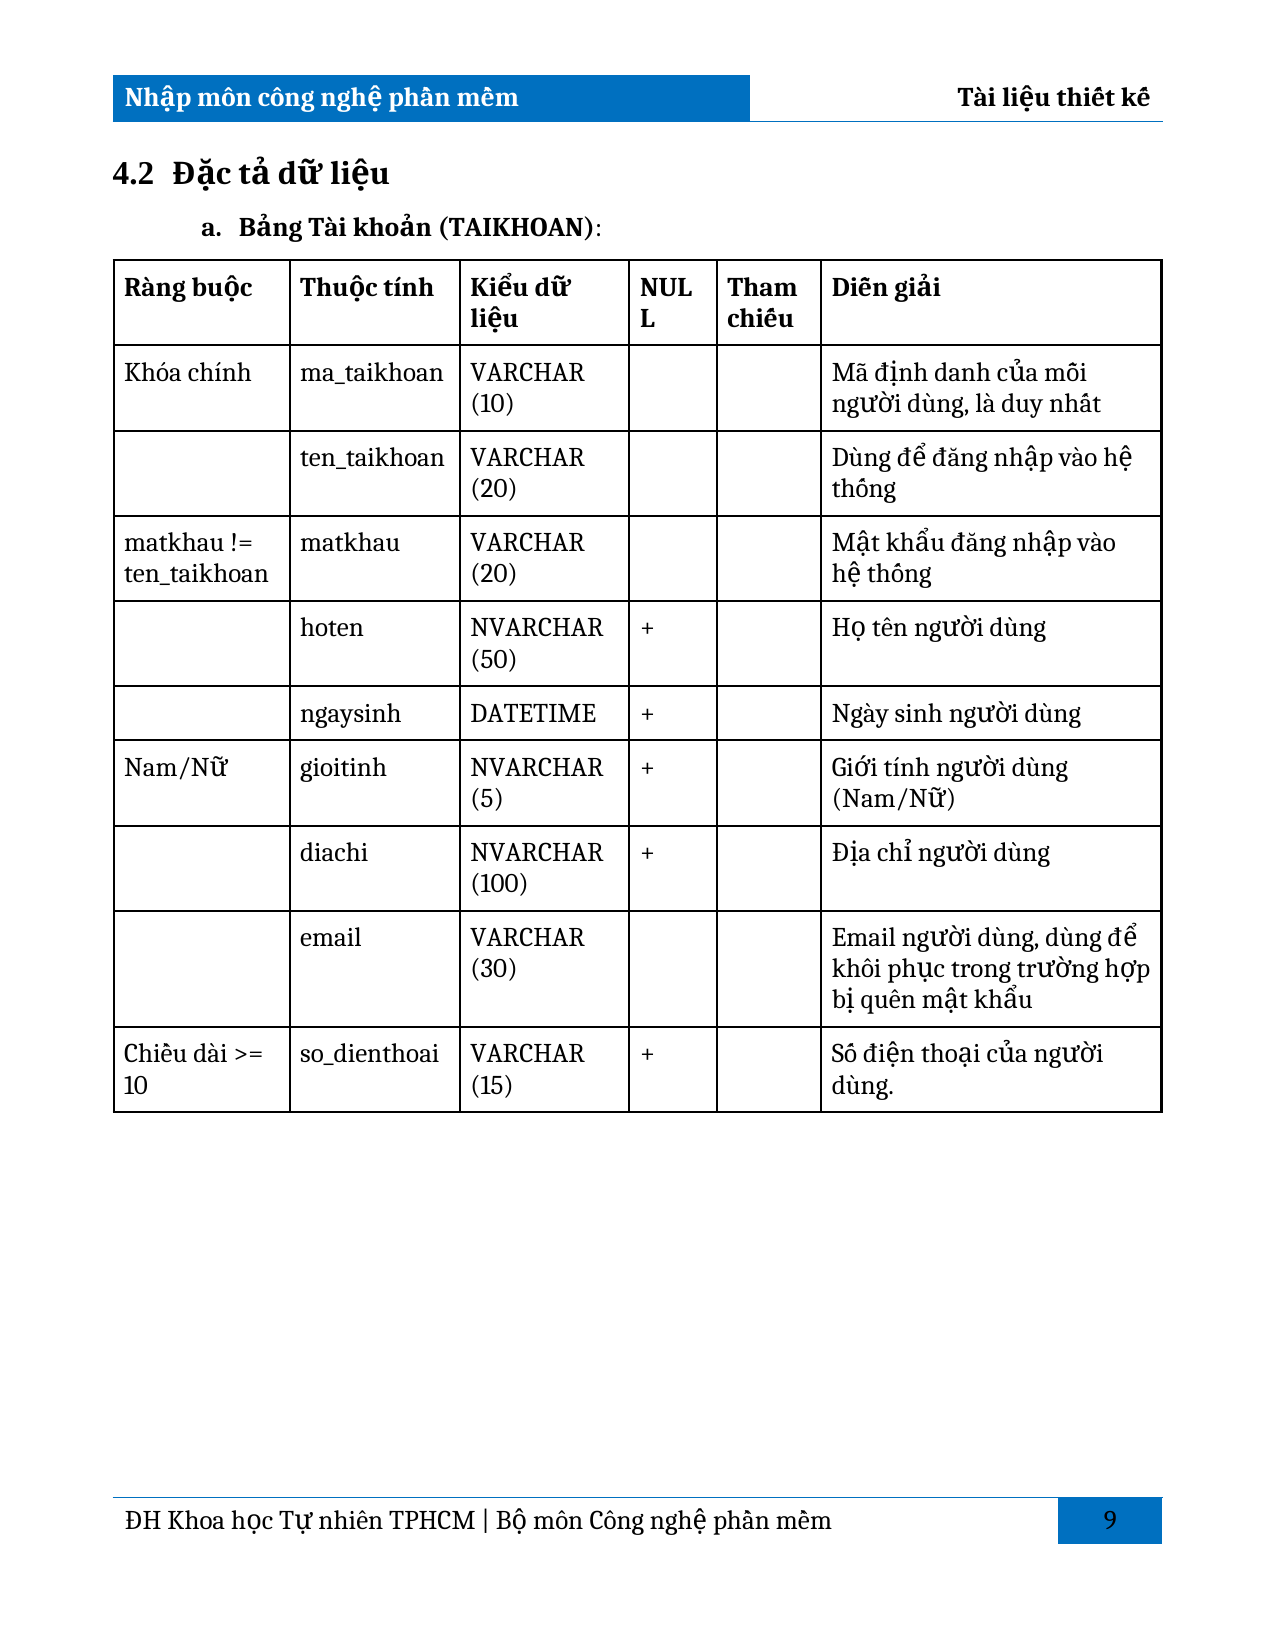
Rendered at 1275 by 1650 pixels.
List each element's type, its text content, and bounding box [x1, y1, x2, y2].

table_cell ma_taikhoan [291, 346, 459, 429]
list Bảng Tài khoản (TAIKHOAN): [201, 212, 1162, 244]
table_header Thuộc tính [291, 261, 459, 344]
table_cell NVARCHAR (100) [461, 827, 628, 910]
table_cell + [630, 687, 716, 739]
table_cell Ngày sinh người dùng [822, 687, 1160, 739]
table_cell NVARCHAR (50) [461, 602, 628, 685]
table_cell VARCHAR (30) [461, 912, 628, 1026]
table_cell Dùng để đăng nhập vào hệ thống [822, 432, 1160, 515]
table_cell NVARCHAR (5) [461, 741, 628, 824]
table_cell [115, 827, 289, 910]
table_cell [630, 432, 716, 515]
table_cell matkhau != ten_taikhoan [115, 517, 289, 600]
table_cell matkhau [291, 517, 459, 600]
table_cell [115, 912, 289, 1026]
table_cell ngaysinh [291, 687, 459, 739]
table_header NULL [630, 261, 716, 344]
table_cell Mã định danh của mỗi người dùng, là duy nhất [822, 346, 1160, 429]
table_cell Chiều dài >= 10 [115, 1028, 289, 1111]
table_header Kiểu dữ liệu [461, 261, 628, 344]
table_cell [718, 827, 820, 910]
table_cell email [291, 912, 459, 1026]
table_cell ten_taikhoan [291, 432, 459, 515]
table_cell Họ tên người dùng [822, 602, 1160, 685]
table_cell [718, 602, 820, 685]
table_cell VARCHAR (15) [461, 1028, 628, 1111]
table_cell gioitinh [291, 741, 459, 824]
table_cell [718, 517, 820, 600]
table_header Diễn giải [822, 261, 1160, 344]
table_cell [718, 432, 820, 515]
table_cell [630, 346, 716, 429]
table_cell [718, 687, 820, 739]
table_cell Email người dùng, dùng để khôi phục trong trường hợp bị quên mật khẩu [822, 912, 1160, 1026]
table_cell + [630, 827, 716, 910]
table_cell Giới tính người dùng (Nam/Nữ) [822, 741, 1160, 824]
table_cell Số điện thoại của người dùng. [822, 1028, 1160, 1111]
table_header Ràng buộc [115, 261, 289, 344]
table_cell Khóa chính [115, 346, 289, 429]
table_cell [115, 432, 289, 515]
table_cell + [630, 1028, 716, 1111]
table_cell [115, 687, 289, 739]
table_cell so_dienthoai [291, 1028, 459, 1111]
table_cell [718, 912, 820, 1026]
table_cell + [630, 741, 716, 824]
table_cell VARCHAR (10) [461, 346, 628, 429]
table_cell [718, 741, 820, 824]
table_cell [718, 346, 820, 429]
table_cell VARCHAR (20) [461, 517, 628, 600]
table_cell Địa chỉ người dùng [822, 827, 1160, 910]
table_header Tham chiếu [718, 261, 820, 344]
table_cell [115, 602, 289, 685]
table_cell diachi [291, 827, 459, 910]
table_cell [630, 912, 716, 1026]
table_cell + [630, 602, 716, 685]
table_cell [718, 1028, 820, 1111]
table_cell Mật khẩu đăng nhập vào hệ thống [822, 517, 1160, 600]
table_cell VARCHAR (20) [461, 432, 628, 515]
subtitle Đặc tả dữ liệu [112, 153, 1162, 193]
table_cell DATETIME [461, 687, 628, 739]
table_cell hoten [291, 602, 459, 685]
table_cell [630, 517, 716, 600]
table_cell Nam/Nữ [115, 741, 289, 824]
